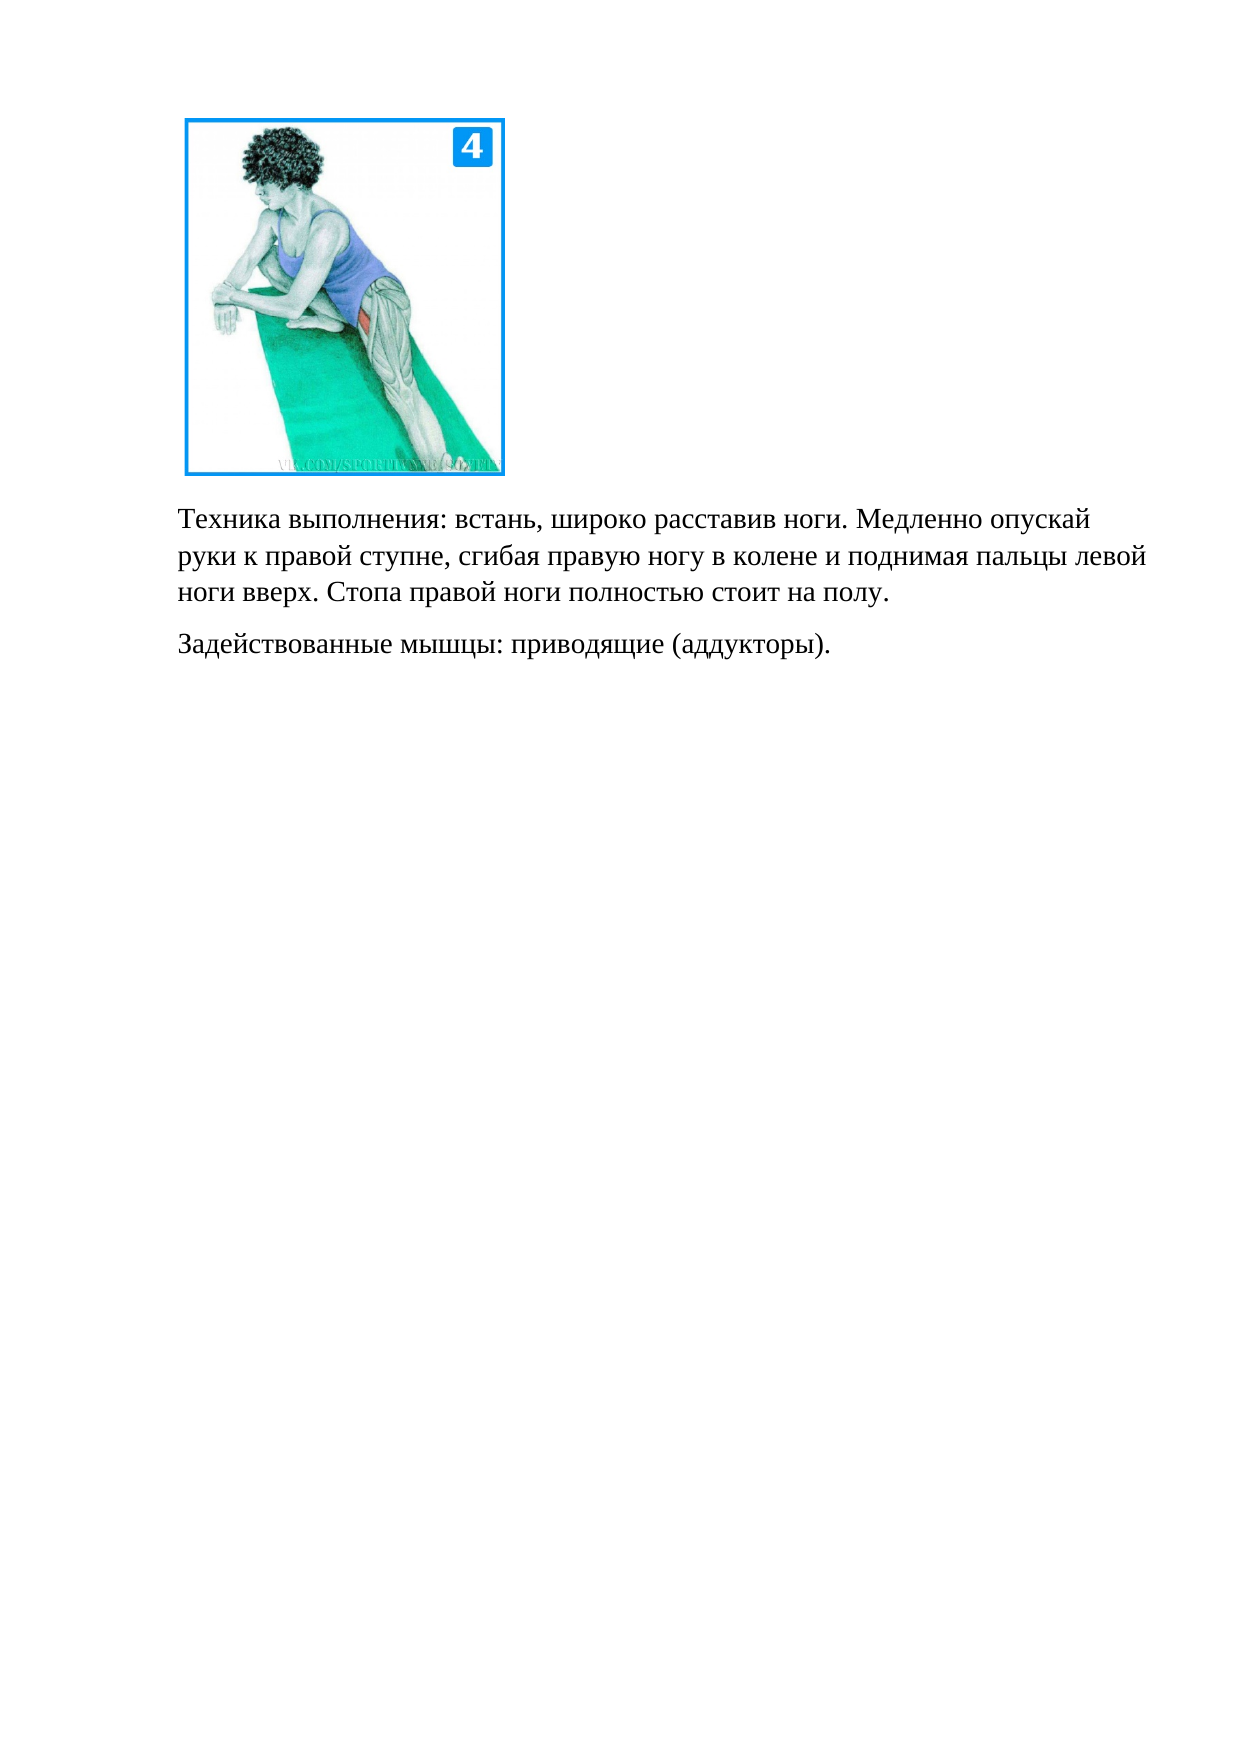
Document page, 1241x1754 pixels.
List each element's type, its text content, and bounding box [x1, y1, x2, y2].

text Техника выполнения: встань, широко расставив ноги. Медленно опускай руки к правой ступне, сгибая правую ногу в колене и поднимая пальцы левой ноги вверх. Стопа правой ноги полностью стоит на полу. [177, 501, 1152, 607]
text Задействованные мышцы: приводящие (аддукторы). [177, 627, 1152, 660]
picture [184, 118, 505, 476]
